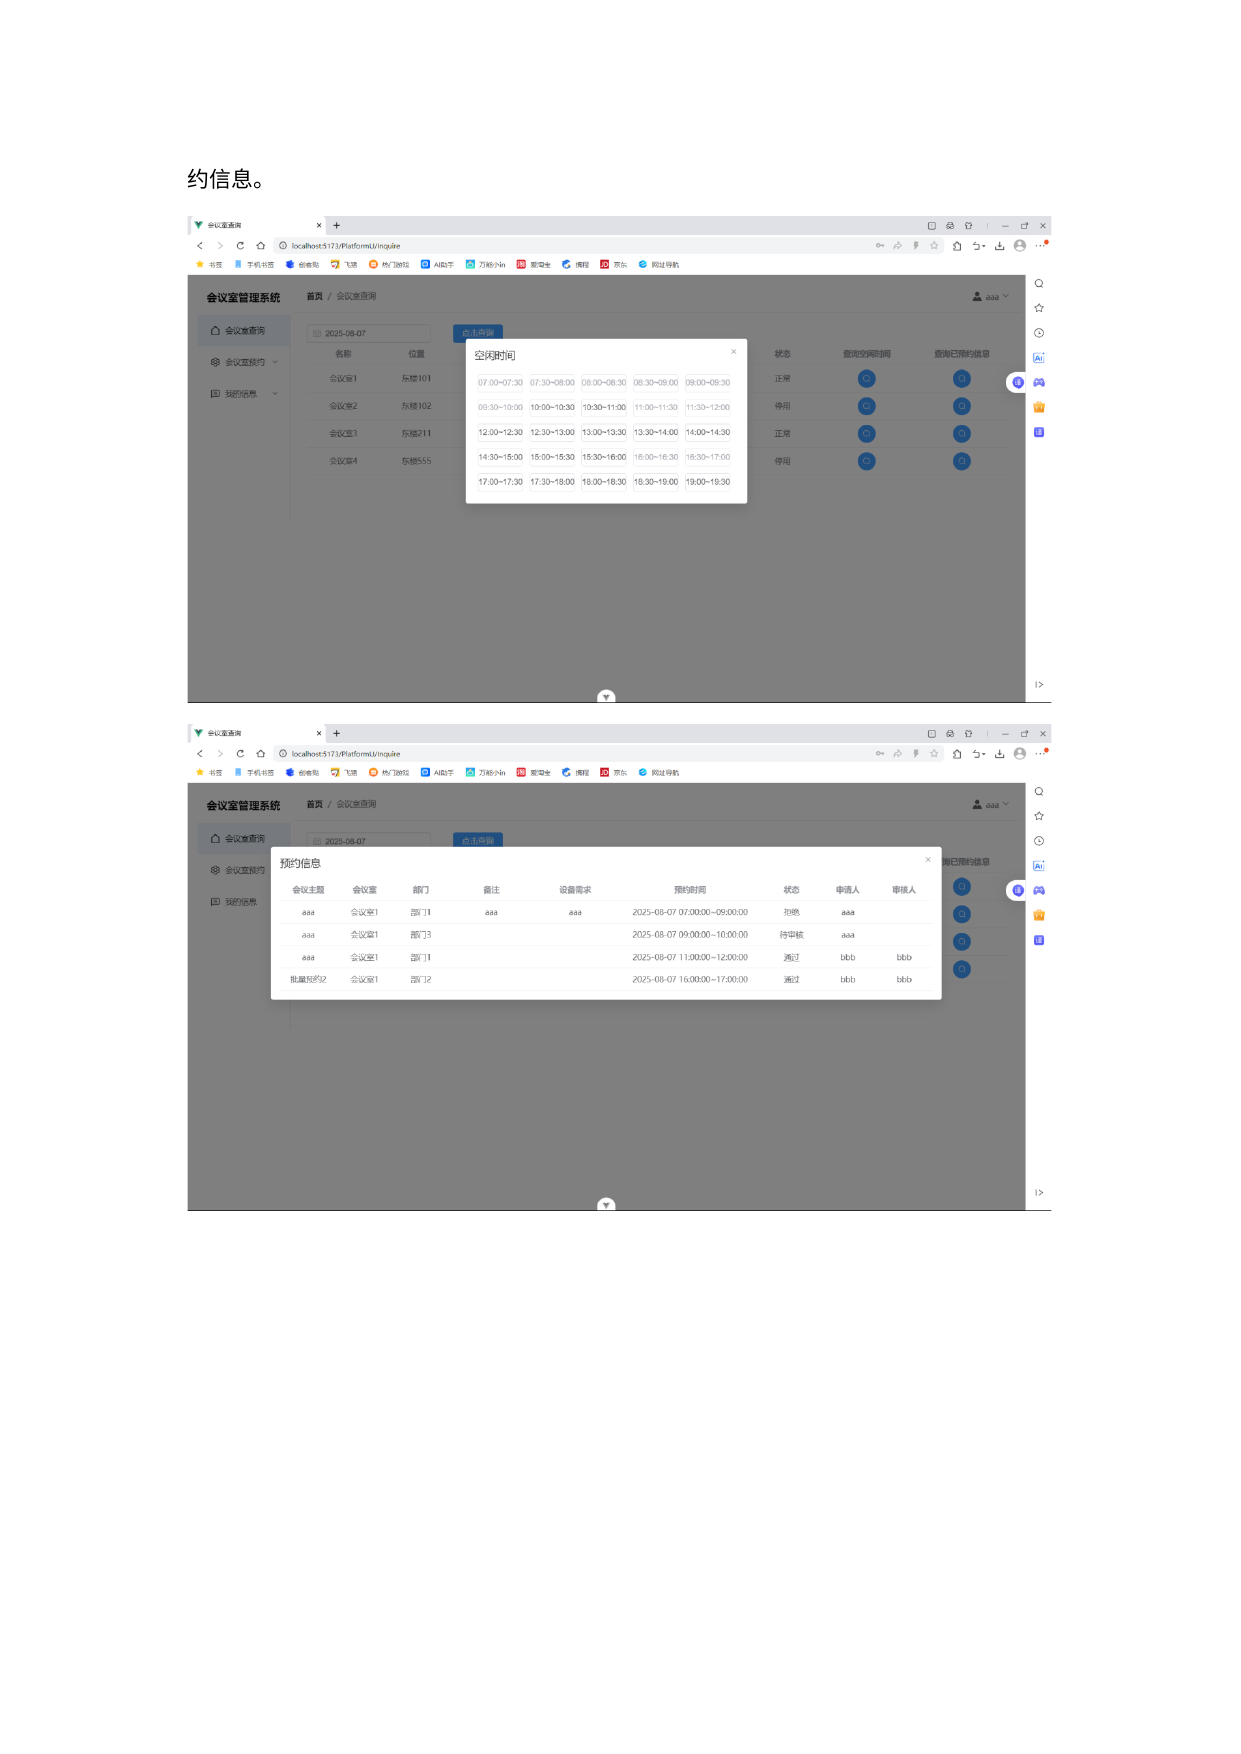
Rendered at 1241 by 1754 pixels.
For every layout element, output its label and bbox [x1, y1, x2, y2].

list [187, 162, 1053, 194]
picture [187, 216, 1052, 703]
picture [187, 724, 1052, 1211]
